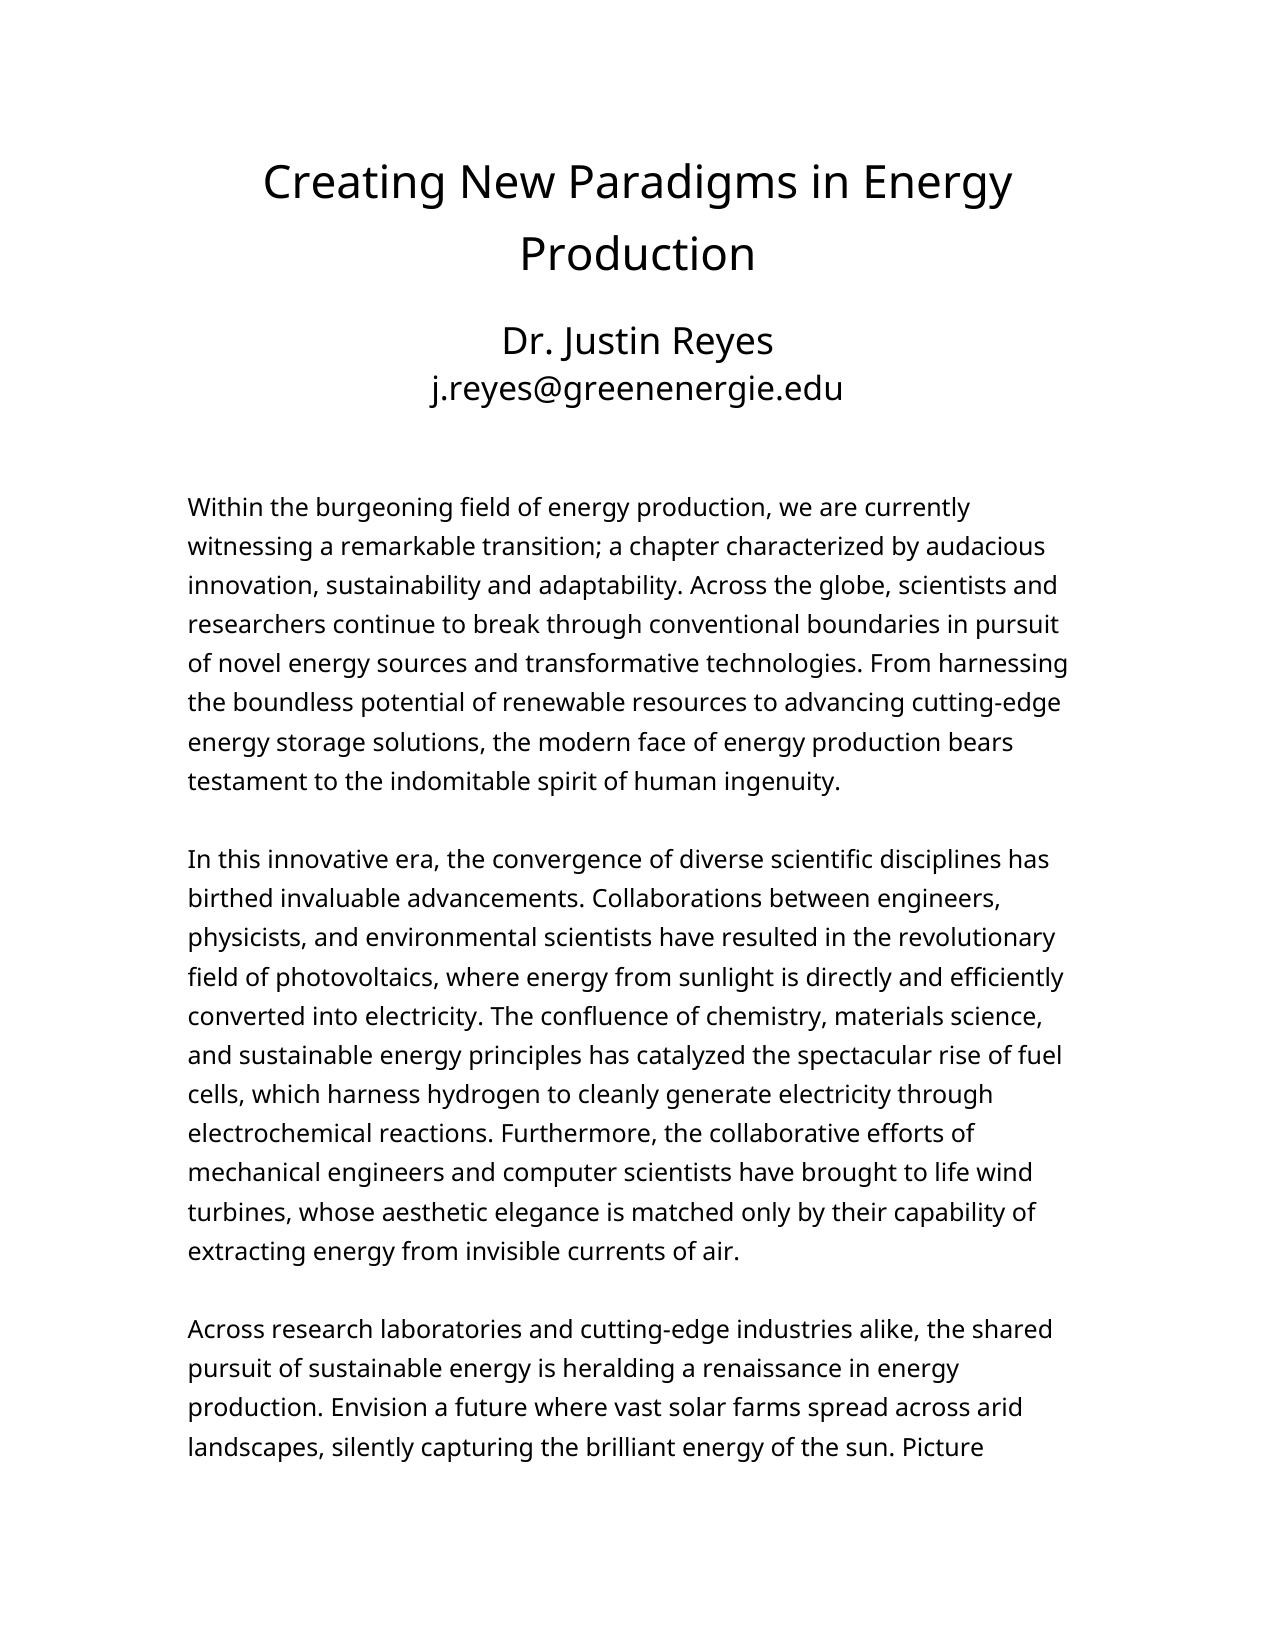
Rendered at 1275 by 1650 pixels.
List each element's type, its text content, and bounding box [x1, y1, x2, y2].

text Dr. Justin Reyes [187, 314, 1087, 365]
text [187, 489, 1087, 1463]
text Creating New Paradigms in Energy Production [187, 150, 1087, 284]
text j.reyes@greenenergie.edu [187, 365, 1087, 411]
